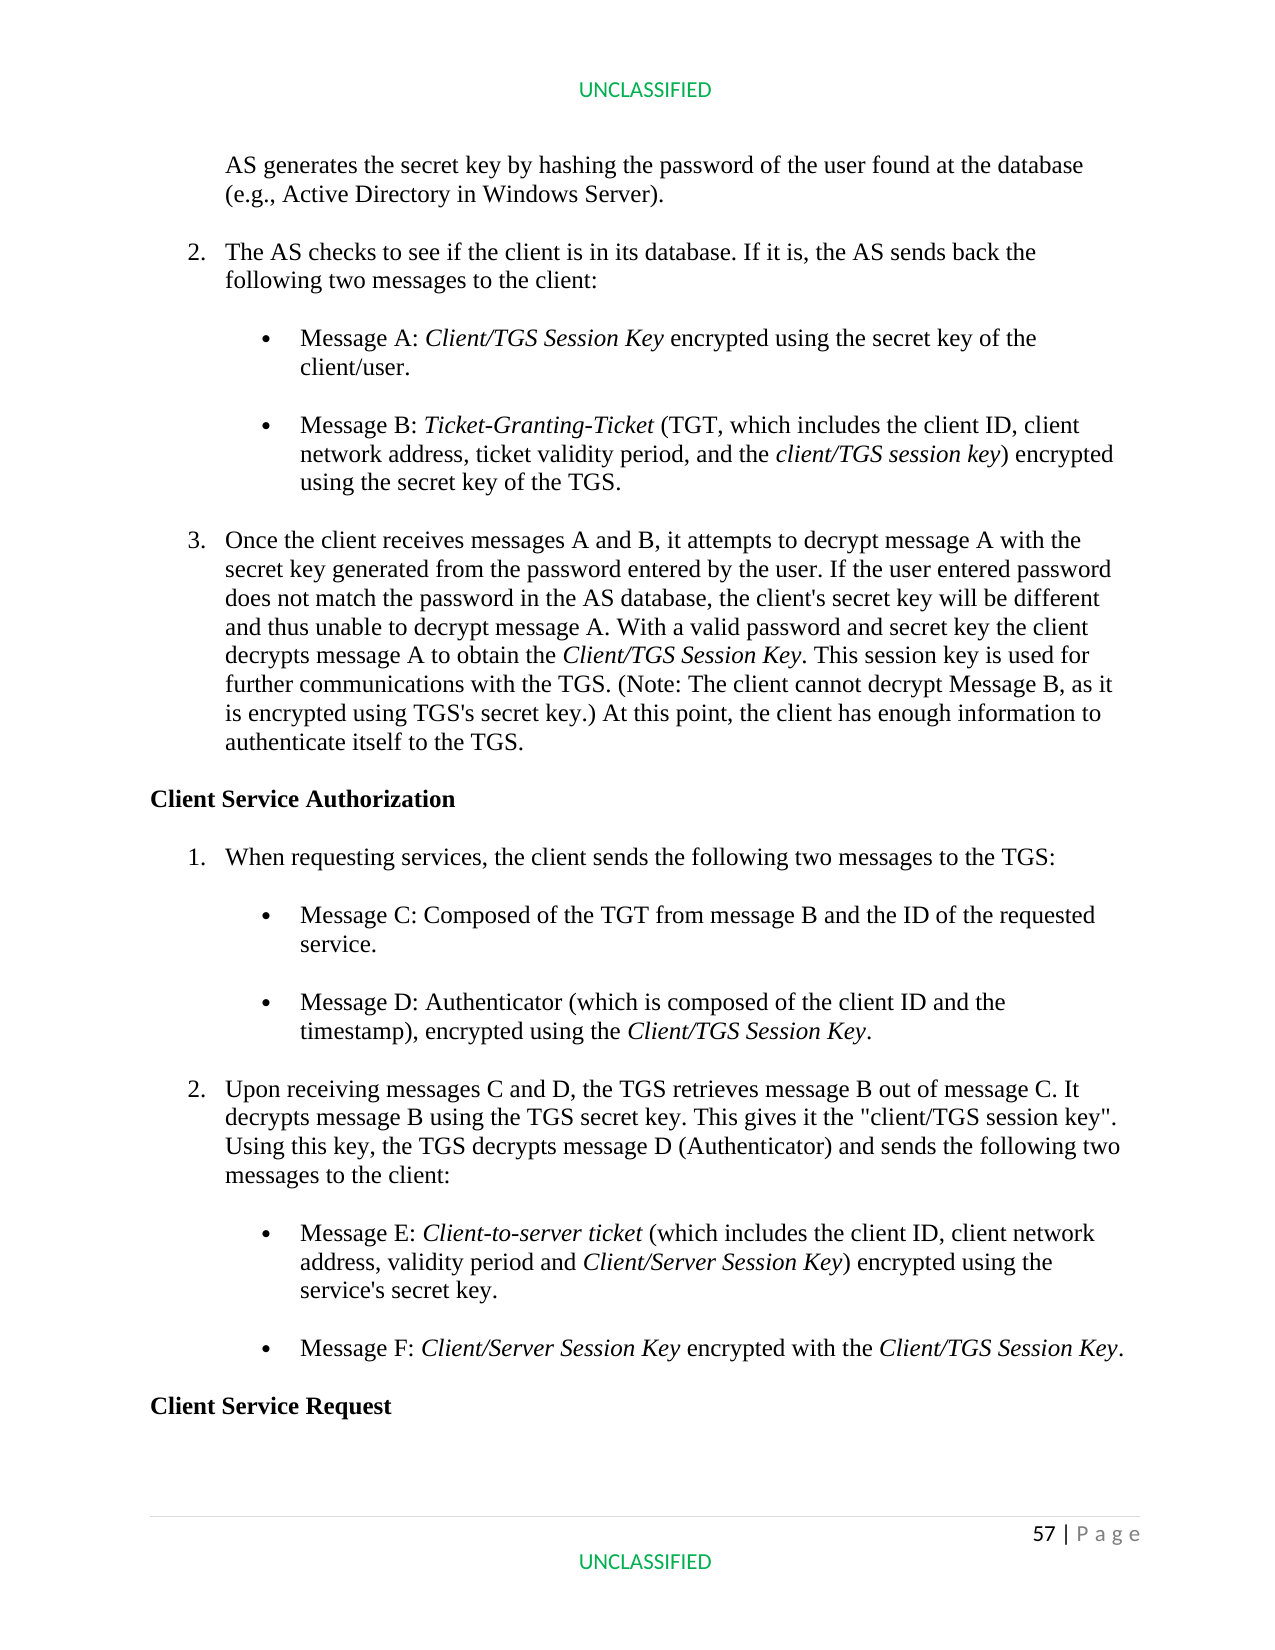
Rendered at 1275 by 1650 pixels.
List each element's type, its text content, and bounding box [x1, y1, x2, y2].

text Client Authentication [150, 410, 1125, 439]
list When requesting services, the client sends the following two messages to the TGS: [187, 1218, 1125, 1247]
list The AS checks to see if the client is in its database. If it is, the AS sends back the following two messages to the client: [187, 612, 1125, 669]
text Client Service Authorization [150, 1160, 1125, 1189]
text User Client-based Logon [150, 150, 1125, 179]
list Message A: Client/TGS Session Key encrypted using the secret key of the client/user. [262, 699, 1125, 756]
list The client sends a cleartext message of the user ID to the AS requesting services on behalf of the user. (Note: Neither the secret key nor the password is sent to the AS.) The AS generates the secret key by hashing the password of the user found at the database (e.g., Active Directory in Windows Server). [187, 468, 1125, 583]
list The client transforms the password into the key of a symmetric cipher. This either uses the built in key scheduling or a one-way hash depending on the cipher-suite used. [187, 323, 1125, 381]
list Message D: Authenticator (which is composed of the client ID and the timestamp), encrypted using the Client/TGS Session Key. [262, 1362, 1125, 1420]
list Message C: Composed of the TGT from message B and the ID of the requested service. [262, 1276, 1125, 1333]
list Once the client receives messages A and B, it attempts to decrypt message A with the secret key generated from the password entered by the user. If the user entered password does not match the password in the AS database, the client's secret key will be different and thus unable to decrypt message A. With a valid password and secret key the client decrypts message A to obtain the Client/TGS Session Key. This session key is used for further communications with the TGS. (Note: The client cannot decrypt Message B, as it is encrypted using TGS's secret key.) At this point, the client has enough information to authenticate itself to the TGS. [187, 901, 1125, 1131]
list Message B: Ticket-Granting-Ticket (TGT, which includes the client ID, client network address, ticket validity period, and the client/TGS session key) encrypted using the secret key of the TGS. [262, 785, 1125, 872]
list A user enters a username and password on the client machines. Other credential mechanisms like pkinit (RFC4556) allow for the use of public keys in place of a password. [187, 208, 1125, 294]
